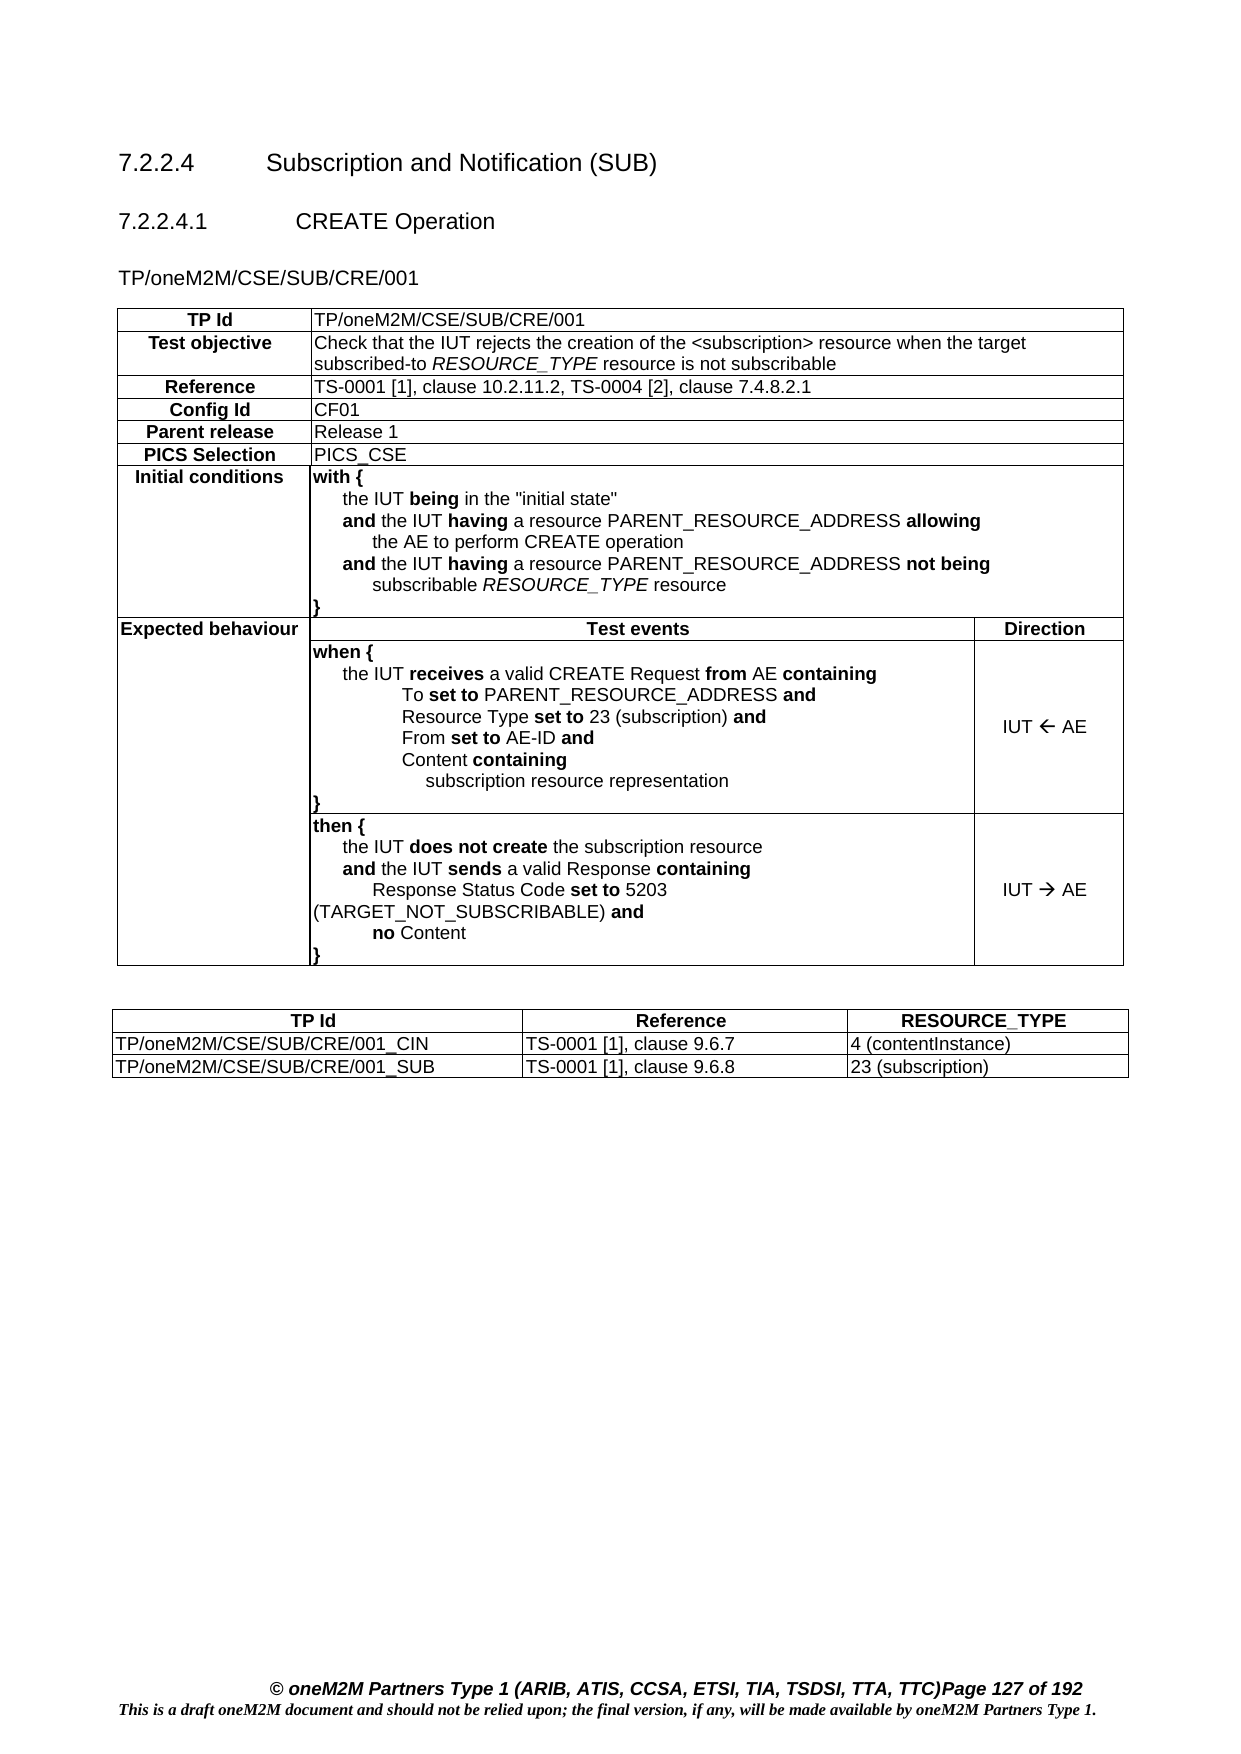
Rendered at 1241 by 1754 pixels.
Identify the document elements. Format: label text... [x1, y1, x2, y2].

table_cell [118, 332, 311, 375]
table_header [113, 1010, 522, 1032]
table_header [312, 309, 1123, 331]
subtitle 7.2.2.4.1 CREATE Operation [118, 208, 1122, 234]
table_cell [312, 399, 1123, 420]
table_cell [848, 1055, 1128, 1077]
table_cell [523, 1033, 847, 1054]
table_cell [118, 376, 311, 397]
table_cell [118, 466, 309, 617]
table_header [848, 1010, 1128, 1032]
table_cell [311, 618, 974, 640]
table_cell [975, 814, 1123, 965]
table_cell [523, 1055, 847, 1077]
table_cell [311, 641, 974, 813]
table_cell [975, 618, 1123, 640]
text TP/oneM2M/CSE/SUB/CRE/001 [118, 265, 1122, 289]
subtitle 7.2.2.4 Subscription and Notification (SUB) [118, 148, 1122, 176]
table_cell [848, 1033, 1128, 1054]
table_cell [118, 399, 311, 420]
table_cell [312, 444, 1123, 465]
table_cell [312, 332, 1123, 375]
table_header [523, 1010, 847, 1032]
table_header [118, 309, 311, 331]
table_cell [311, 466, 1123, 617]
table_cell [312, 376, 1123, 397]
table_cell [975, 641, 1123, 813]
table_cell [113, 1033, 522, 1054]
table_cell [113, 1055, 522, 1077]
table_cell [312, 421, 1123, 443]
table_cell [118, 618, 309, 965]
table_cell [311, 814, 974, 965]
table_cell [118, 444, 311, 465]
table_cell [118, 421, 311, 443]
